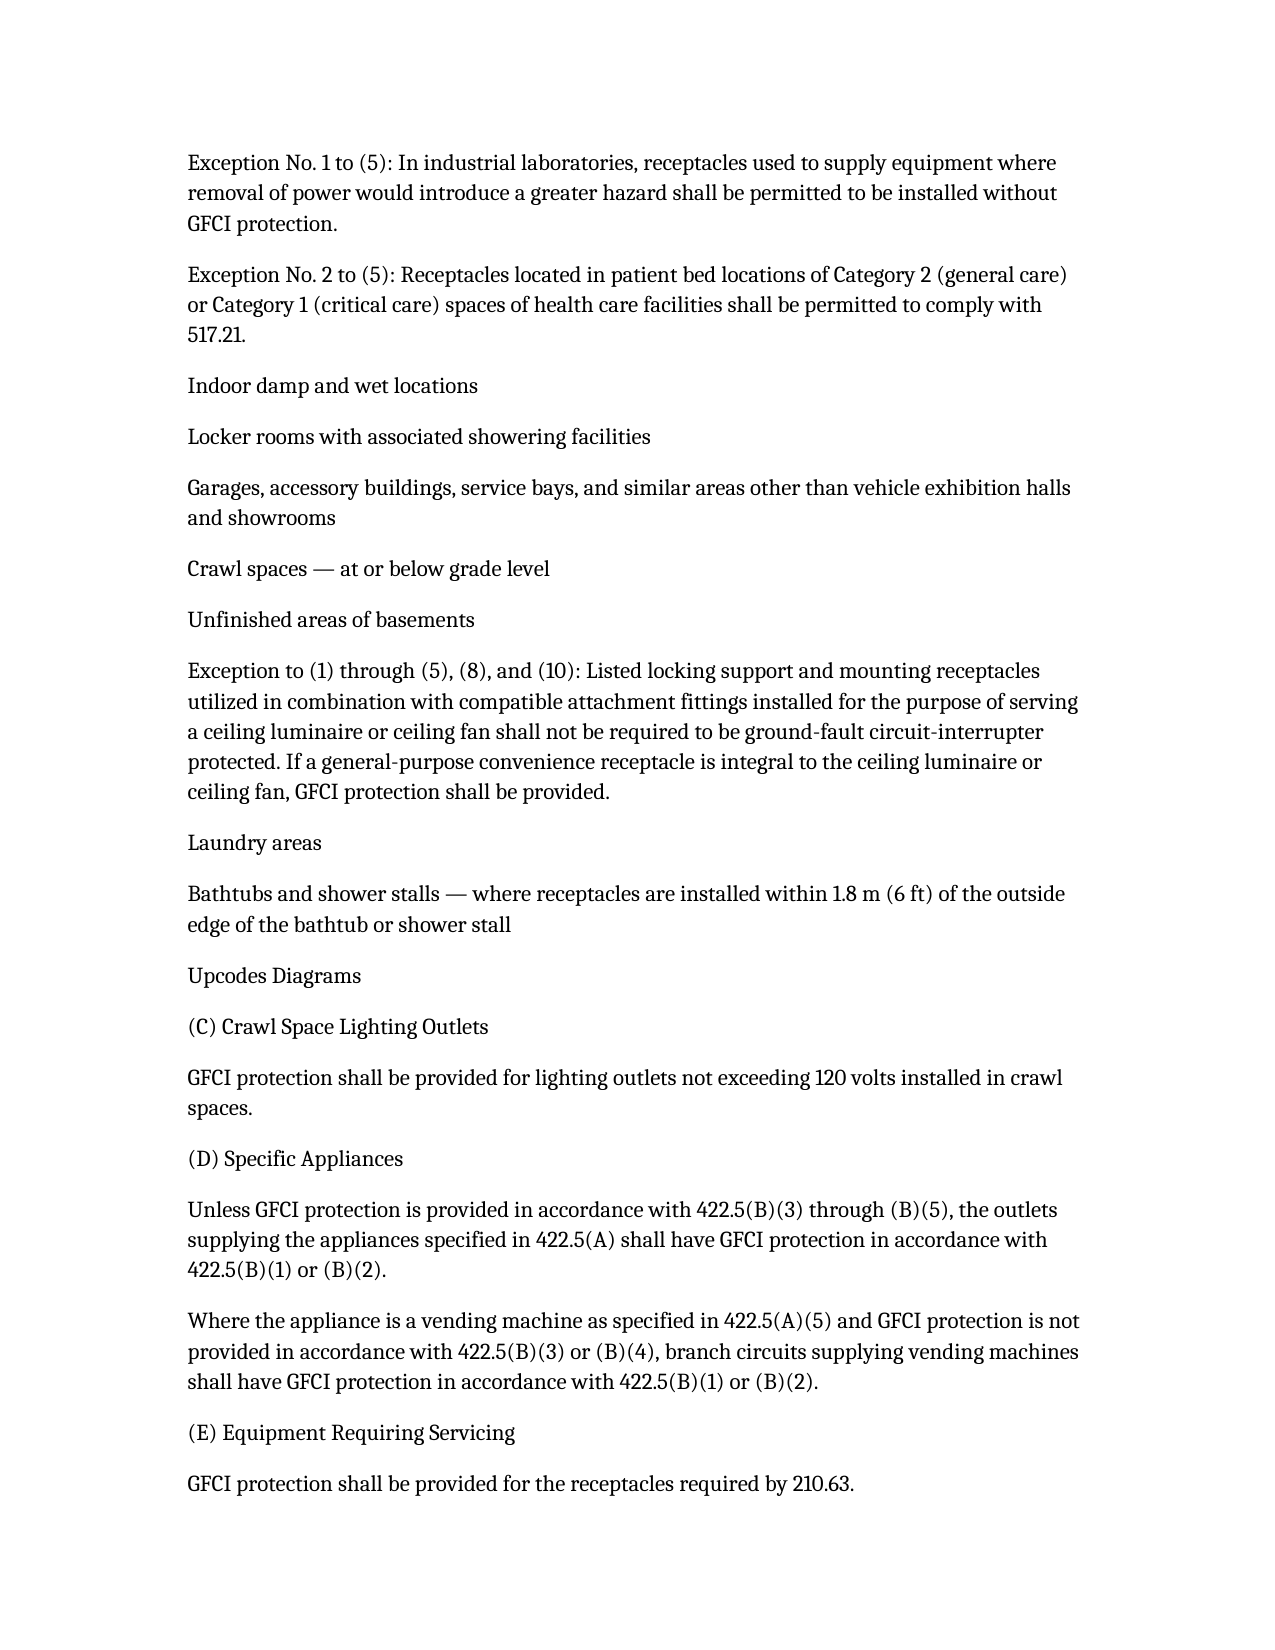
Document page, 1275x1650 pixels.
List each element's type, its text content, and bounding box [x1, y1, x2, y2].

text Laundry areas [187, 830, 1087, 857]
text Bathtubs and shower stalls — where receptacles are installed within 1.8 m (6 ft) of the outside edge of the bathtub or shower stall [187, 881, 1087, 938]
text Where the appliance is a vending machine as specified in 422.5(A)(5) and GFCI protection is not provided in accordance with 422.5(B)(3) or (B)(4), branch circuits supplying vending machines shall have GFCI protection in accordance with 422.5(B)(1) or (B)(2). [187, 1308, 1087, 1395]
text GFCI protection shall be provided for lighting outlets not exceeding 120 volts installed in crawl spaces. [187, 1064, 1087, 1121]
text (E) Equipment Requiring Servicing [187, 1420, 1087, 1446]
text Upcodes Diagrams [187, 962, 1087, 989]
text Crawl spaces — at or below grade level [187, 556, 1087, 583]
text (D) Specific Appliances [187, 1146, 1087, 1172]
text GFCI protection shall be provided for the receptacles required by 210.63. [187, 1471, 1087, 1497]
text Indoor damp and wet locations [187, 373, 1087, 399]
text Unless GFCI protection is provided in accordance with 422.5(B)(3) through (B)(5), the outlets supplying the appliances specified in 422.5(A) shall have GFCI protection in accordance with 422.5(B)(1) or (B)(2). [187, 1197, 1087, 1284]
text Unfinished areas of basements [187, 607, 1087, 634]
text (C) Crawl Space Lighting Outlets [187, 1013, 1087, 1040]
text Exception No. 2 to (5): Receptacles located in patient bed locations of Category 2 (general care) or Category 1 (critical care) spaces of health care facilities shall be permitted to comply with 517.21. [187, 261, 1087, 348]
text Garages, accessory buildings, service bays, and similar areas other than vehicle exhibition halls and showrooms [187, 475, 1087, 532]
text Exception to (1) through (5), (8), and (10): Listed locking support and mounting receptacles utilized in combination with compatible attachment fittings installed for the purpose of serving a ceiling luminaire or ceiling fan shall not be required to be ground-fault circuit-interrupter protected. If a general-purpose convenience receptacle is integral to the ceiling luminaire or ceiling fan, GFCI protection shall be provided. [187, 658, 1087, 806]
text Exception No. 1 to (5): In industrial laboratories, receptacles used to supply equipment where removal of power would introduce a greater hazard shall be permitted to be installed without GFCI protection. [187, 150, 1087, 237]
text Locker rooms with associated showering facilities [187, 424, 1087, 450]
